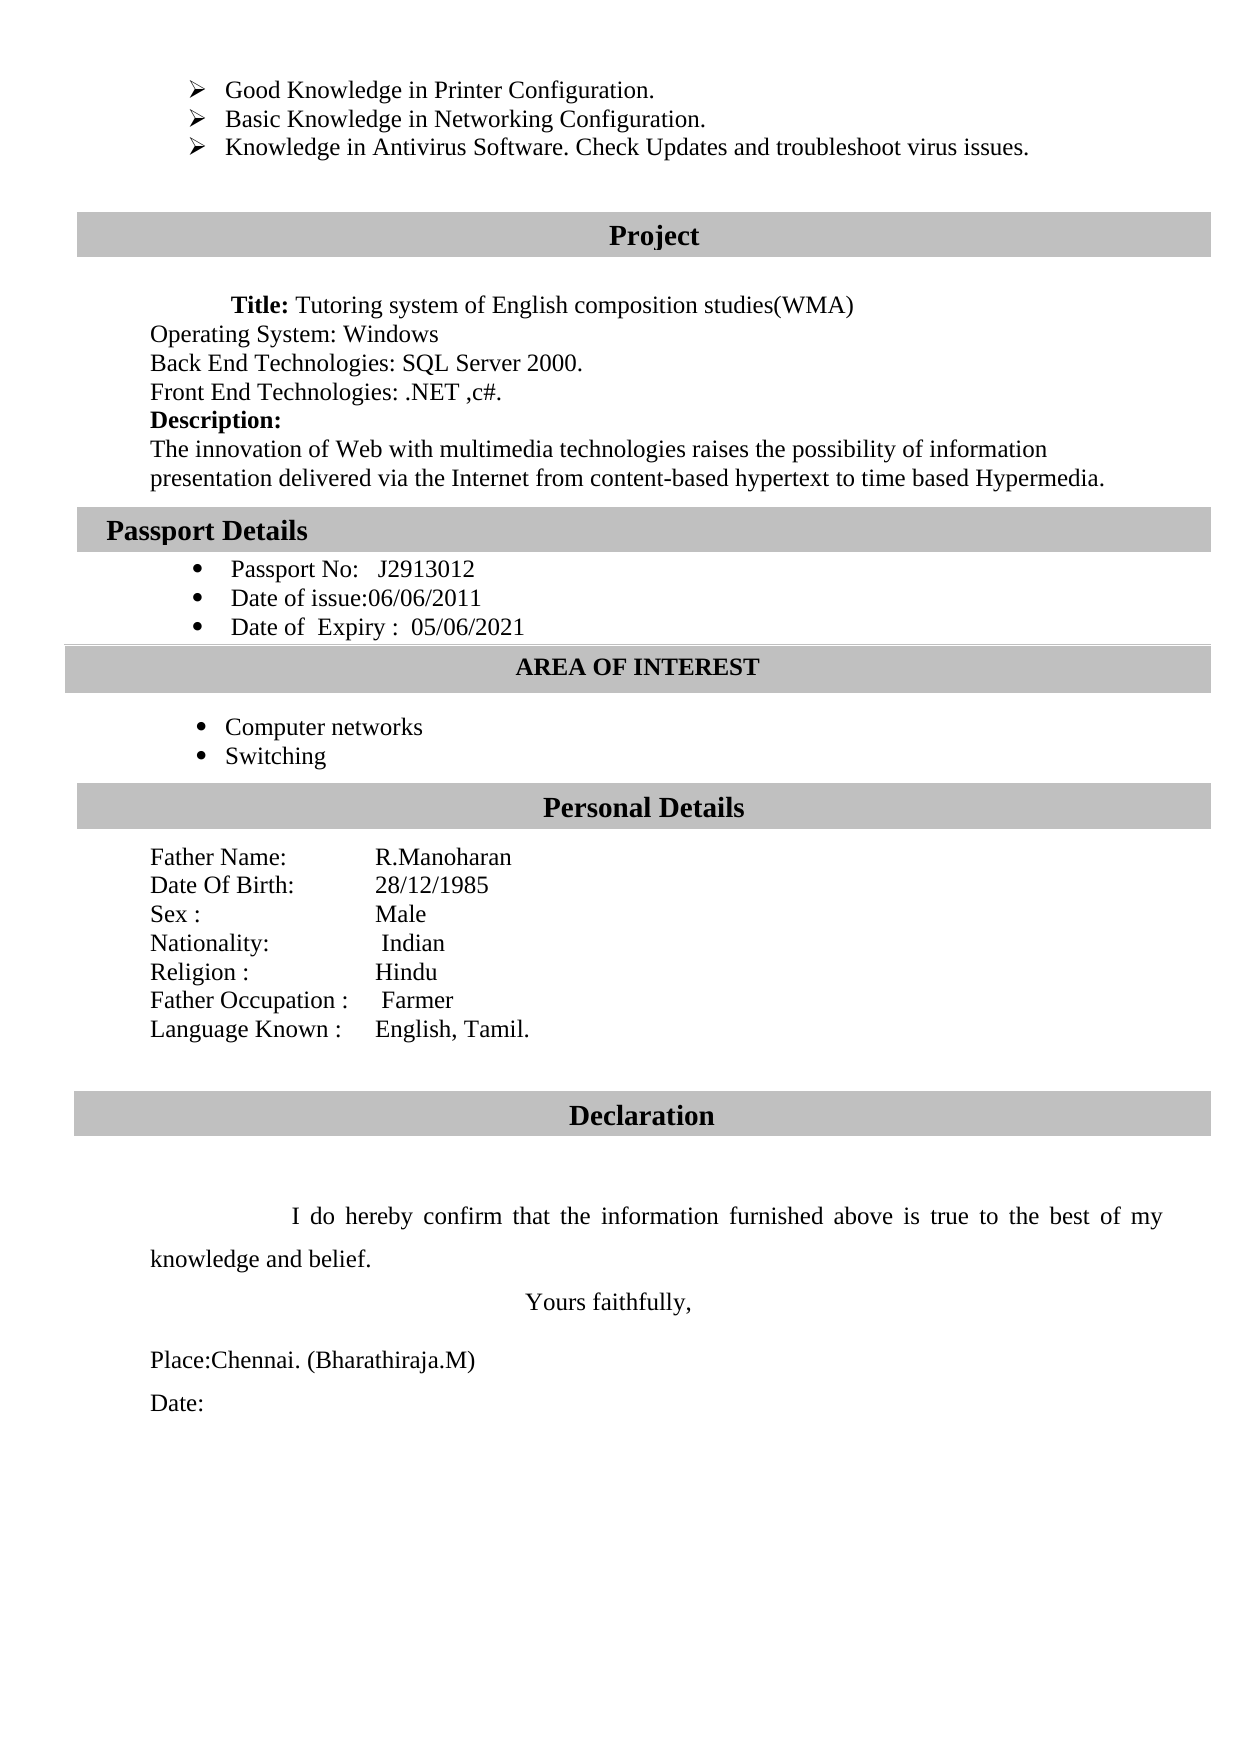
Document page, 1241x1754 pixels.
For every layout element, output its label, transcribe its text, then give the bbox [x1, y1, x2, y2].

list Date of issue:06/06/2011 [193, 583, 1165, 612]
text I do hereby confirm that the information furnished above is true to the best of my knowledge and belief. [150, 1201, 1165, 1273]
list Title: Tutoring system of English composition studies(WMA) [231, 291, 1165, 319]
text Nationality: Indian [150, 928, 1165, 957]
list Computer networks [197, 712, 1165, 741]
text Religion : Hindu [150, 957, 1165, 985]
list Basic Knowledge in Networking Configuration. [187, 104, 1165, 132]
list Knowledge in Antivirus Software. Check Updates and troubleshoot virus issues. [187, 132, 1165, 161]
text Date Of Birth: 28/12/1985 [150, 870, 1165, 899]
list Passport No: J2913012 [193, 554, 1165, 583]
text Place:Chennai. (Bharathiraja.M) [150, 1345, 1203, 1373]
text Father Occupation : Farmer [150, 985, 1165, 1014]
text Operating System: Windows [150, 319, 1165, 348]
text The innovation of Web with multimedia technologies raises the possibility of information presentation delivered via the Internet from content-based hypertext to time based Hypermedia. [150, 434, 1165, 492]
text Description: [150, 406, 1165, 434]
list Date of Expiry : 05/06/2021 [193, 612, 1165, 640]
text Father Name: R.Manoharan [150, 842, 1165, 870]
text Yours faithfully, [150, 1287, 1165, 1316]
text Language Known : English, Tamil. [150, 1014, 1165, 1043]
text Front End Technologies: .NET ,c#. [150, 377, 1165, 406]
text Date: [150, 1388, 1203, 1417]
text Sex : Male [150, 899, 1165, 928]
text Back End Technologies: SQL Server 2000. [150, 348, 1165, 377]
list Good Knowledge in Printer Configuration. [187, 75, 1165, 104]
list Switching [197, 741, 1165, 770]
